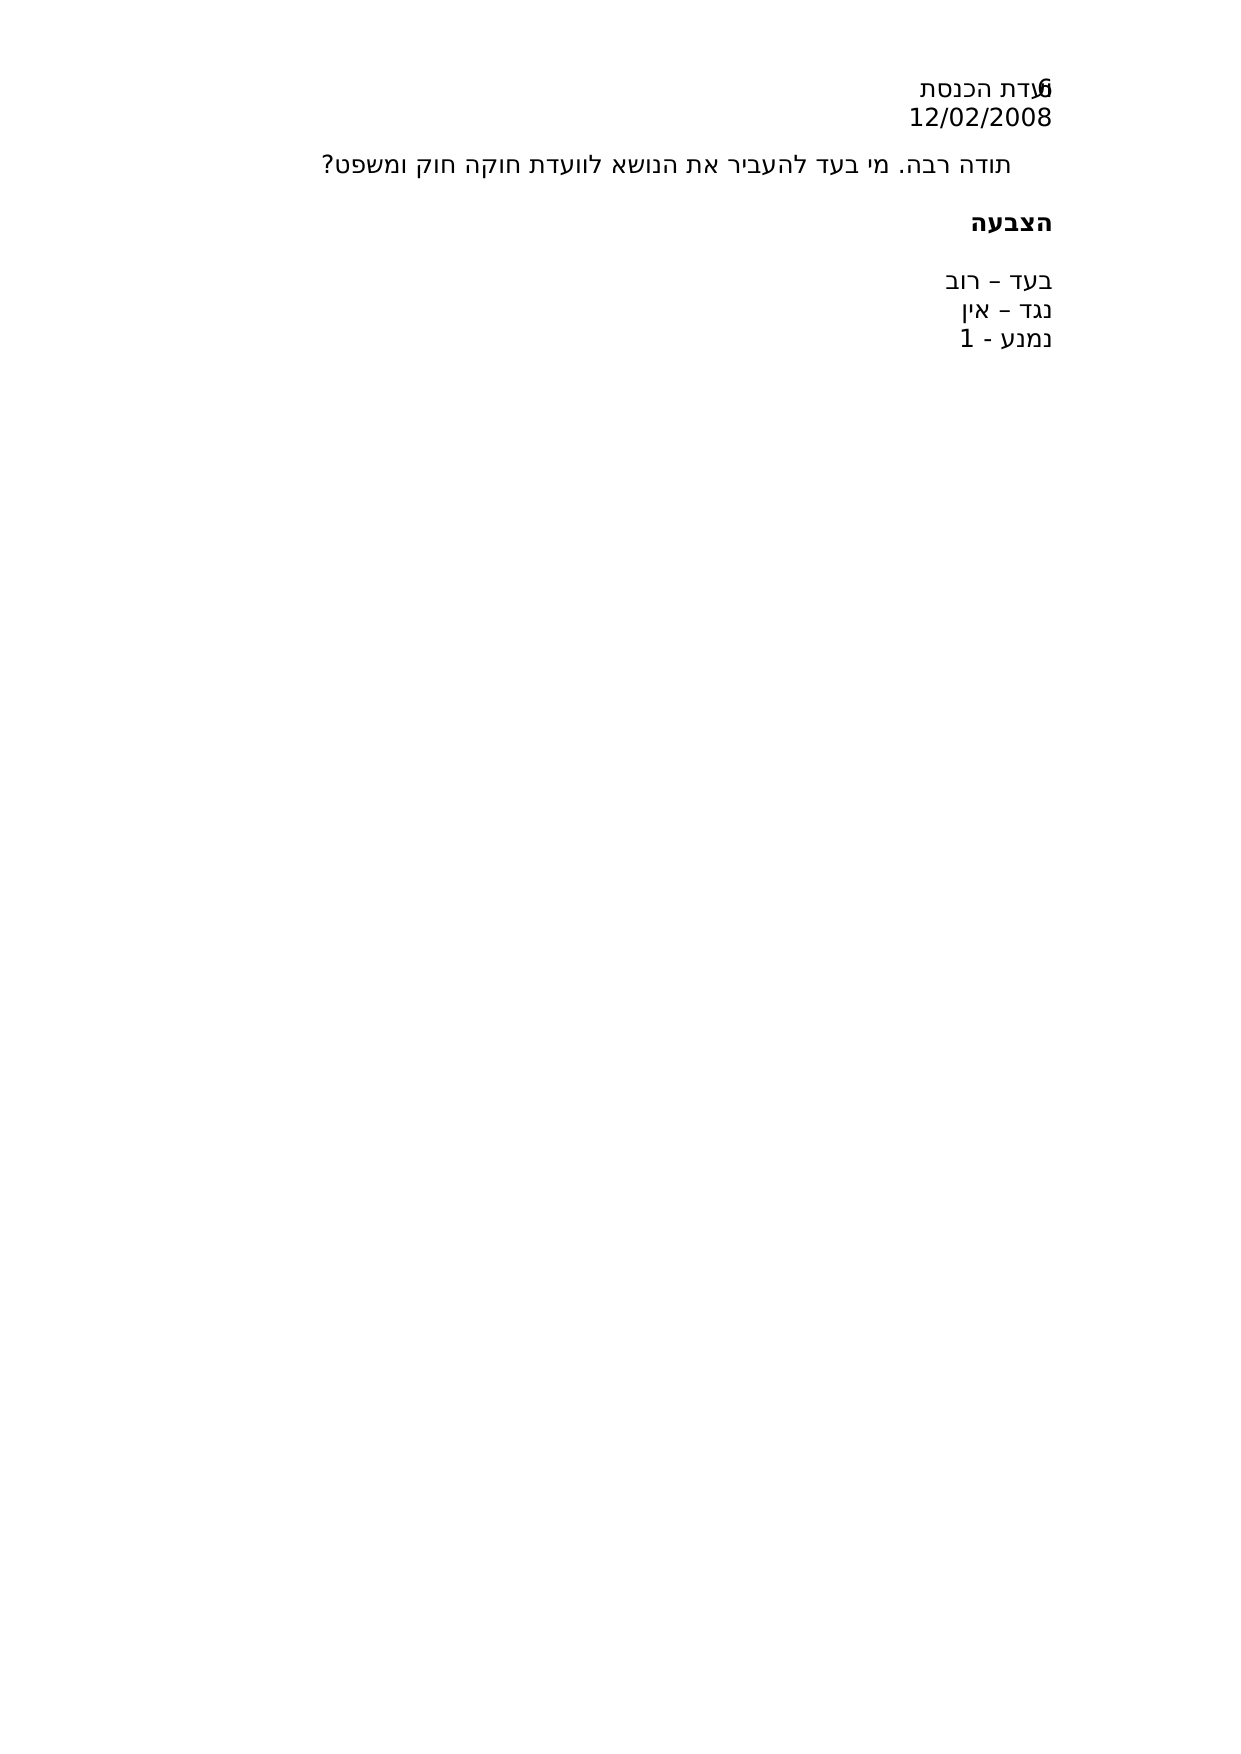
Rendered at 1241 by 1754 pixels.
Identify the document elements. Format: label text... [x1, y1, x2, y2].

text נמנע - 1 [187, 324, 1053, 353]
text נגד – אין [187, 295, 1053, 324]
text הצבעה [187, 208, 1053, 237]
text תודה רבה. מי בעד להעביר את הנושא לוועדת חוקה חוק ומשפט? [187, 150, 1053, 179]
text בעד – רוב [187, 266, 1053, 295]
